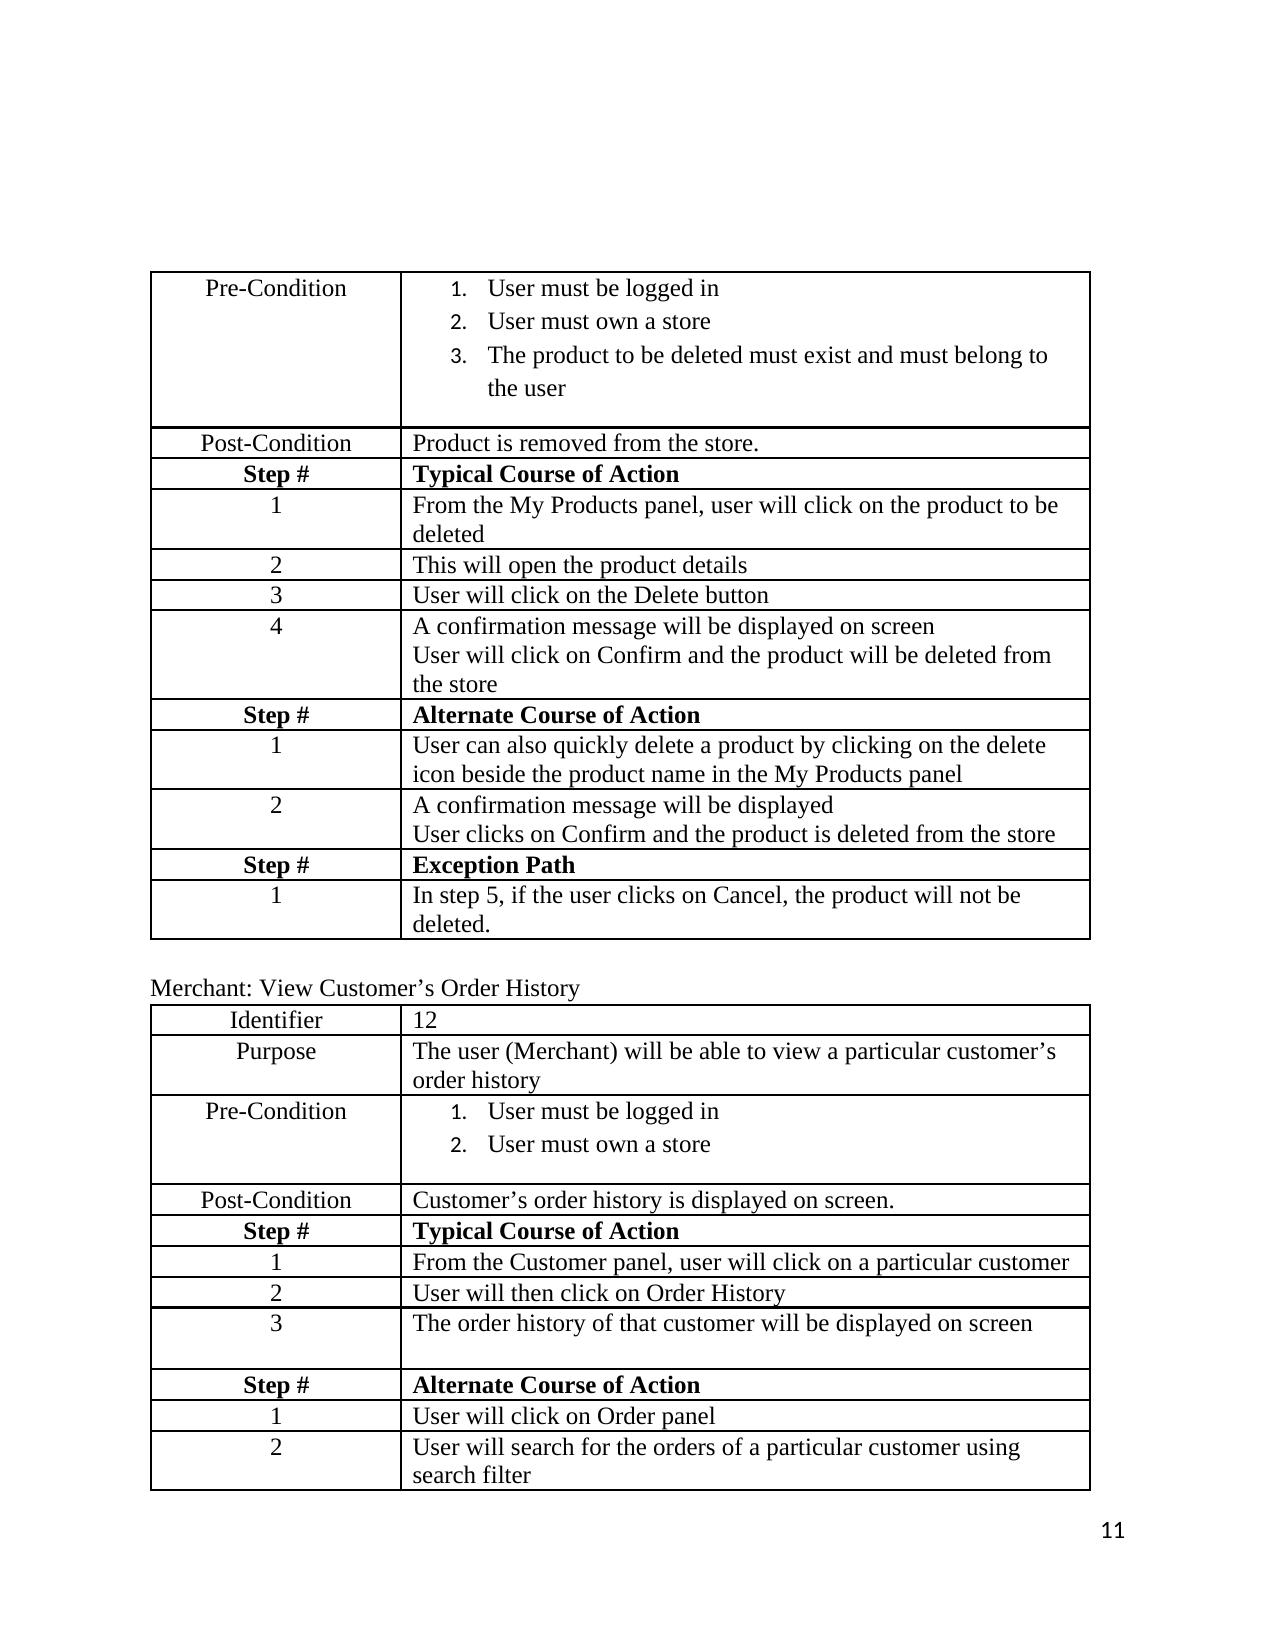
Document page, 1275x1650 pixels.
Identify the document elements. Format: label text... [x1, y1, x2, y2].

table_cell User will click on the Delete button [402, 581, 1089, 609]
table_cell 3 [152, 1309, 400, 1368]
table_cell A confirmation message will be displayed on screen User will click on Confirm and the product will be deleted from the store [402, 611, 1089, 698]
table_cell 1 [152, 731, 400, 788]
table_cell 1 [152, 490, 400, 548]
table_cell User will click on Order panel [402, 1401, 1089, 1429]
table_cell User can also quickly delete a product by clicking on the delete icon beside the product name in the My Products panel [402, 731, 1089, 788]
table_cell Typical Course of Action [402, 1216, 1089, 1245]
table_cell Alternate Course of Action [402, 700, 1089, 728]
table_cell Product is removed from the store. [402, 429, 1089, 457]
table_cell 1 [152, 1247, 400, 1276]
table_cell Pre-Condition [152, 273, 400, 426]
table_cell Step # [152, 1216, 400, 1245]
table_header Identifier [152, 1006, 400, 1034]
table_cell User will then click on Order History [402, 1278, 1089, 1306]
table_cell Exception Path [402, 850, 1089, 878]
table_cell This will open the product details [402, 550, 1089, 578]
table_cell User must be logged in User must own a store [402, 1096, 1089, 1183]
table_cell A confirmation message will be displayed User clicks on Confirm and the product is deleted from the store [402, 790, 1089, 848]
table_cell The user (Merchant) will be able to view a particular customer’s order history [402, 1036, 1089, 1094]
table_cell Typical Course of Action [402, 459, 1089, 488]
table_cell Post-Condition [152, 1185, 400, 1214]
table_cell Pre-Condition [152, 1096, 400, 1183]
table_cell 2 [152, 1432, 400, 1489]
table_cell Step # [152, 1370, 400, 1399]
table_cell 2 [152, 790, 400, 848]
table_cell In step 5, if the user clicks on Cancel, the product will not be deleted. [402, 881, 1089, 938]
table_cell Purpose [152, 1036, 400, 1094]
table_cell User will search for the orders of a particular customer using search filter [402, 1432, 1089, 1489]
table_cell 1 [152, 881, 400, 938]
table_cell 2 [152, 550, 400, 578]
table_cell 1 [152, 1401, 400, 1429]
table_cell 4 [152, 611, 400, 698]
table_cell Step # [152, 459, 400, 488]
table_cell From the Customer panel, user will click on a particular customer [402, 1247, 1089, 1276]
table_cell The order history of that customer will be displayed on screen [402, 1309, 1089, 1368]
table_header 12 [402, 1006, 1089, 1034]
table_cell User must be logged in User must own a store The product to be deleted must exist and must belong to the user [402, 273, 1089, 426]
table_cell Step # [152, 700, 400, 728]
table_cell From the My Products panel, user will click on the product to be deleted [402, 490, 1089, 548]
table_cell Post-Condition [152, 429, 400, 457]
table_cell Step # [152, 850, 400, 878]
table_cell 2 [152, 1278, 400, 1306]
table_cell Alternate Course of Action [402, 1370, 1089, 1399]
table_cell Customer’s order history is displayed on screen. [402, 1185, 1089, 1214]
text Merchant: View Customer’s Order History [150, 973, 1125, 1002]
table_cell 3 [152, 581, 400, 609]
